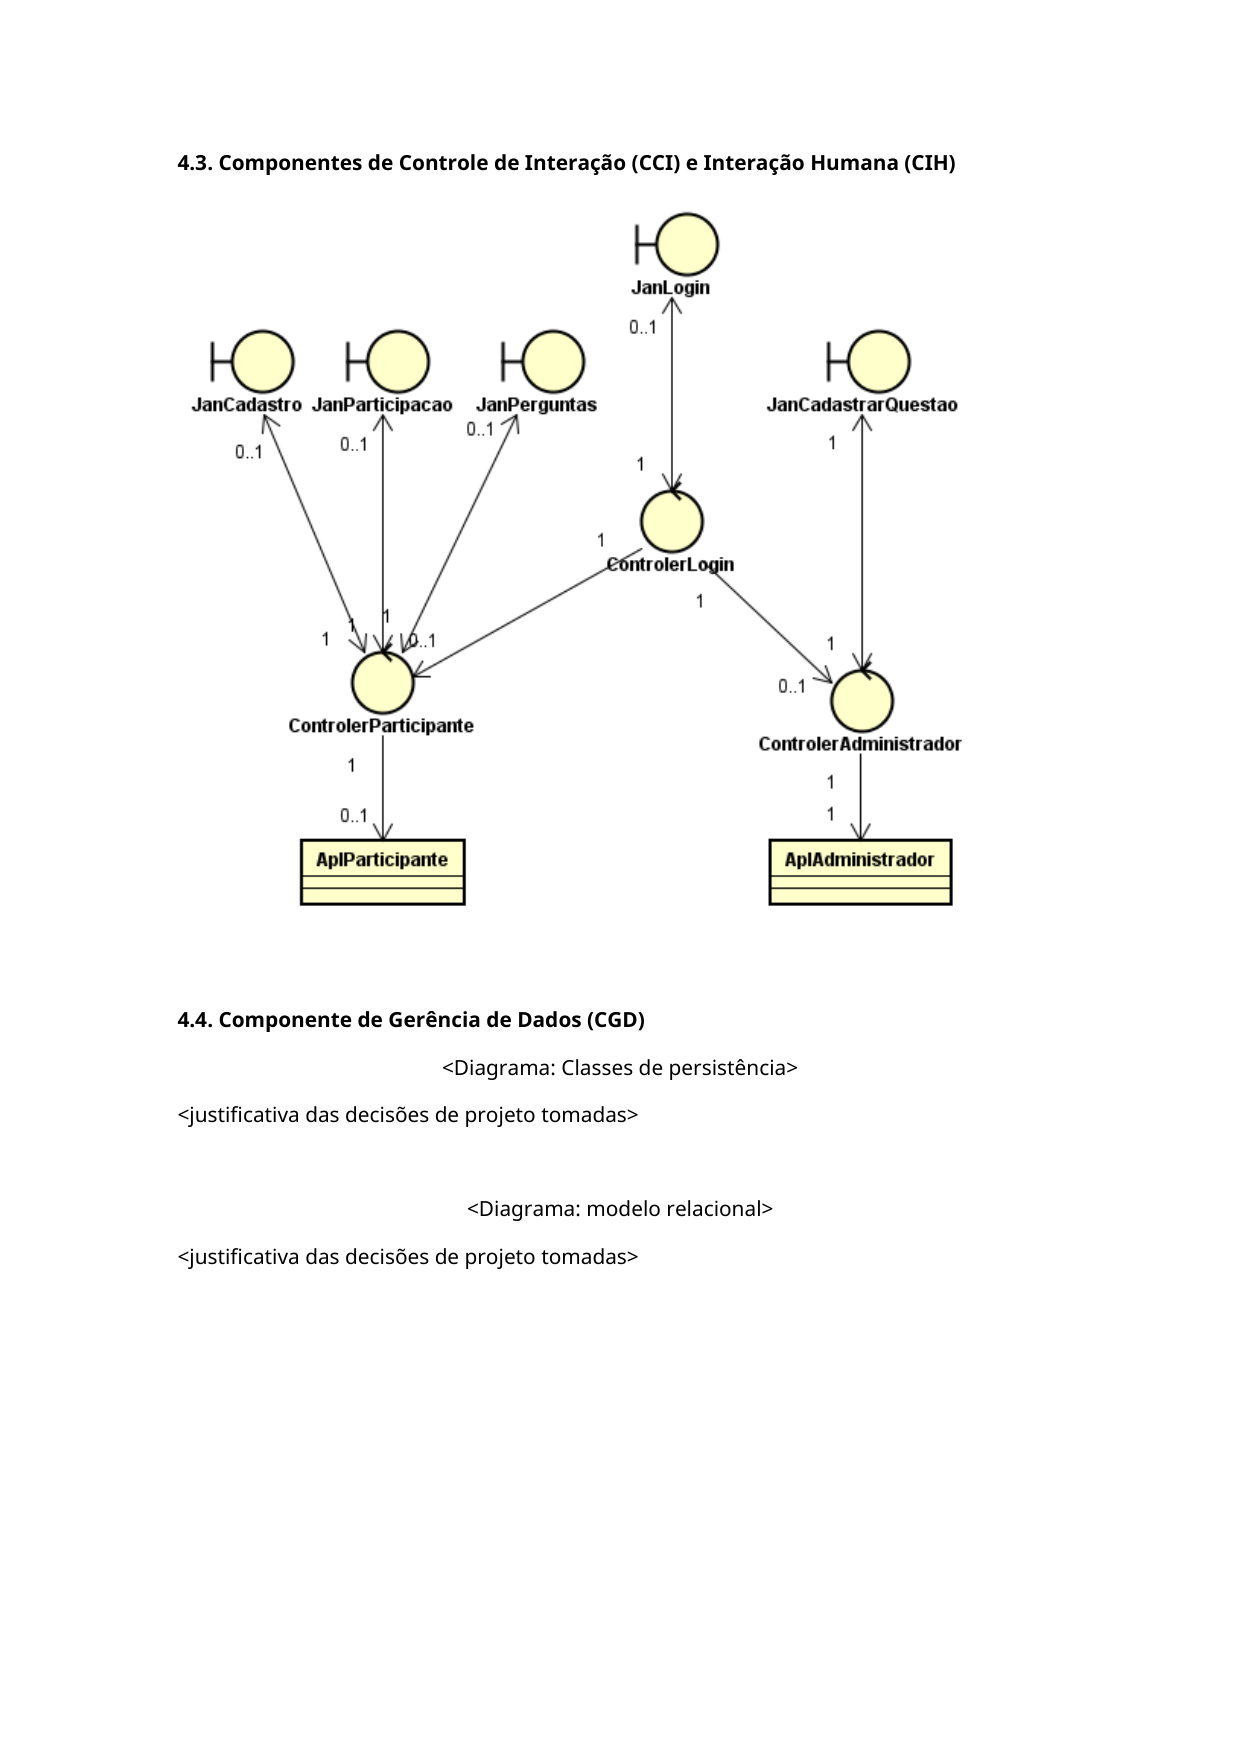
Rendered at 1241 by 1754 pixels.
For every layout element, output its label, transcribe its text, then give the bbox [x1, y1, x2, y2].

text <justificativa das decisões de projeto tomadas> [177, 1242, 1063, 1270]
text 4.4. Componente de Gerência de Dados (CGD) [177, 1005, 1063, 1034]
picture [177, 203, 1064, 979]
text <Diagrama: modelo relacional> [177, 1194, 1063, 1223]
text <Diagrama: Classes de persistência> [177, 1053, 1063, 1081]
text <justificativa das decisões de projeto tomadas> [177, 1100, 1063, 1128]
text 4.3. Componentes de Controle de Interação (CCI) e Interação Humana (CIH) [177, 148, 1063, 176]
